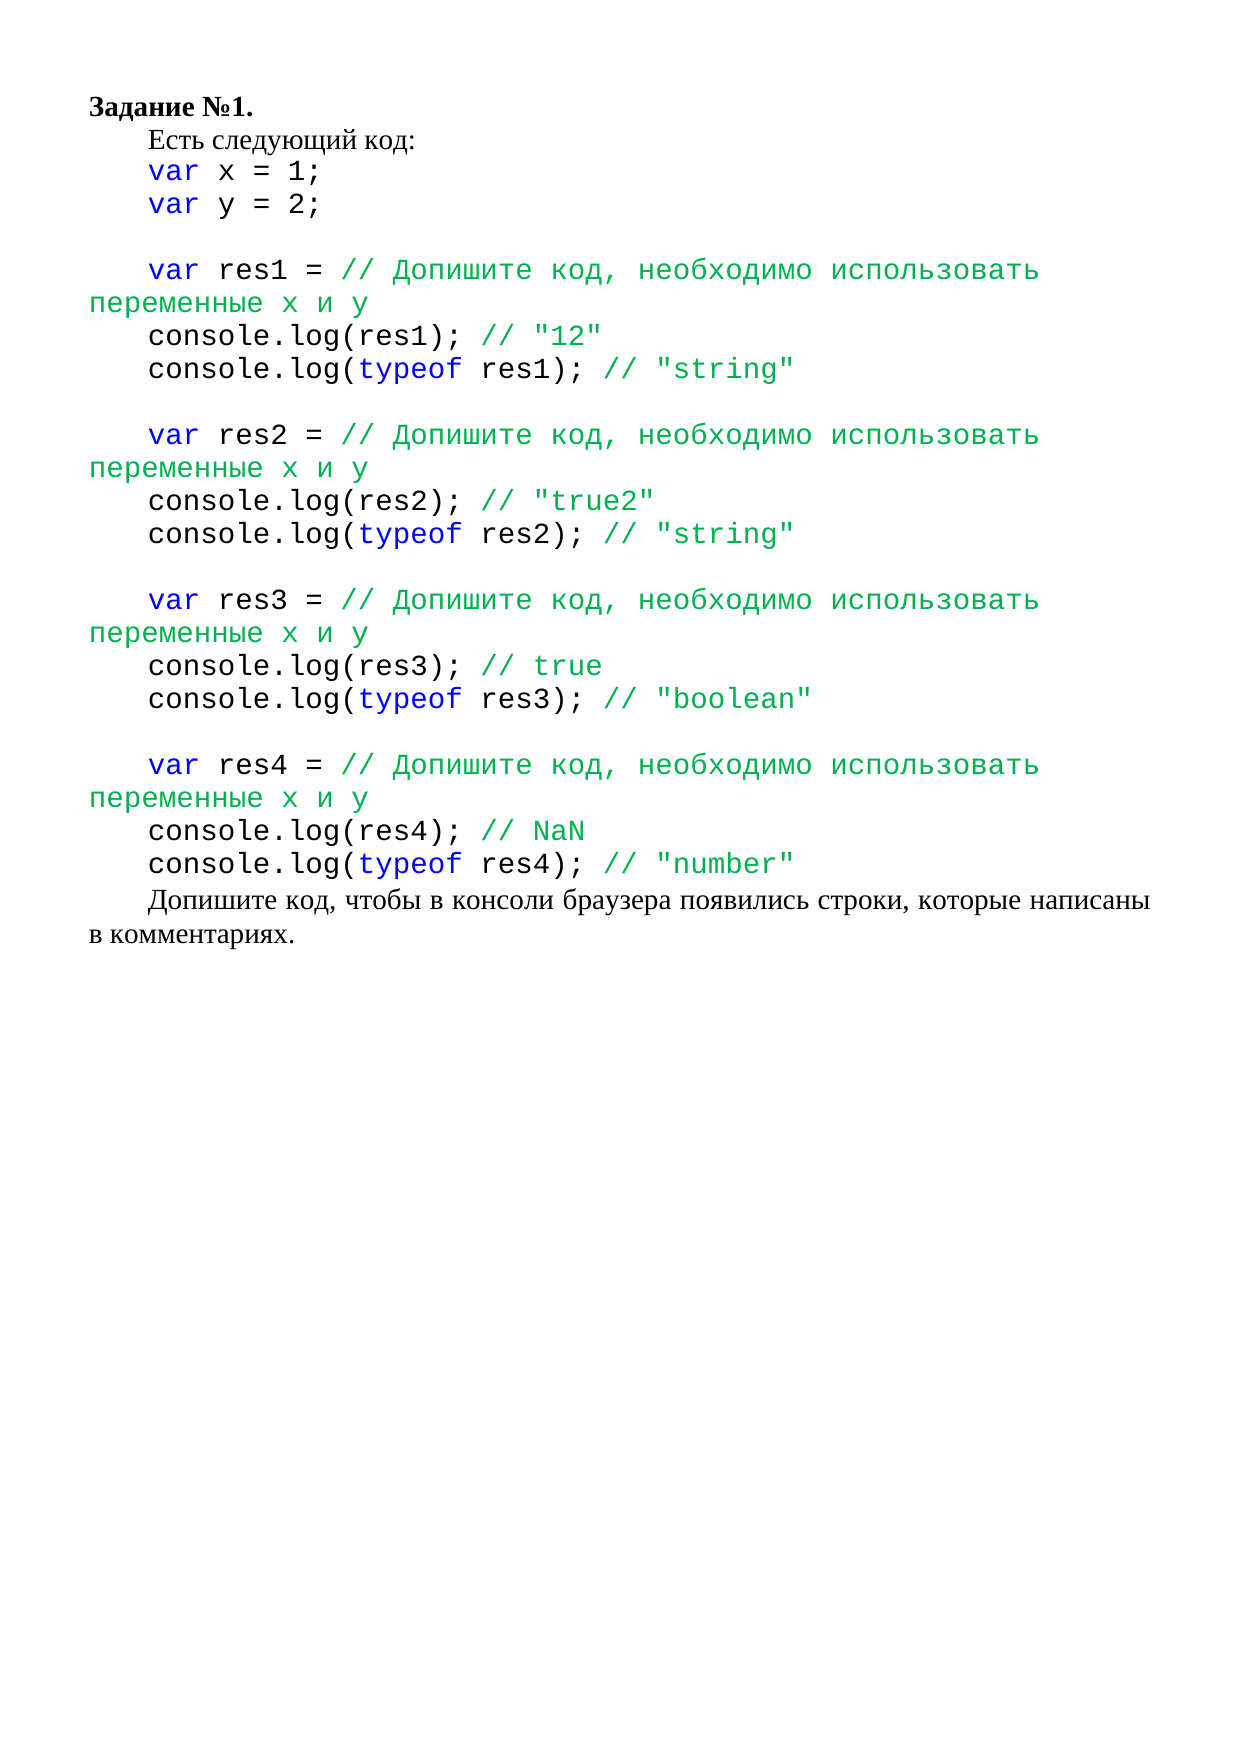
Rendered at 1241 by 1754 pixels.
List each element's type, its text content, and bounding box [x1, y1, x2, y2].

text var res4 = // Допишите код, необходимо использовать переменные x и y [89, 750, 1152, 816]
text console.log(res4); // NaN [89, 816, 1152, 849]
text var res3 = // Допишите код, необходимо использовать переменные x и y [89, 585, 1152, 651]
text console.log(typeof res3); // "boolean" [89, 684, 1152, 717]
text console.log(res3); // true [89, 651, 1152, 684]
text var x = 1; [89, 156, 1152, 189]
text console.log(res2); // "true2" [89, 486, 1152, 519]
text console.log(typeof res4); // "number" [89, 849, 1152, 882]
text console.log(typeof res1); // "string" [89, 354, 1152, 387]
text var res1 = // Допишите код, необходимо использовать переменные x и y [89, 255, 1152, 321]
text Есть следующий код: [89, 122, 1152, 156]
text console.log(typeof res2); // "string" [89, 519, 1152, 552]
text Задание №1. [89, 89, 1152, 122]
text var y = 2; [89, 189, 1152, 222]
text var res2 = // Допишите код, необходимо использовать переменные x и y [89, 420, 1152, 486]
text Допишите код, чтобы в консоли браузера появились строки, которые написаны в комментариях. [89, 882, 1152, 949]
text console.log(res1); // "12" [89, 321, 1152, 354]
